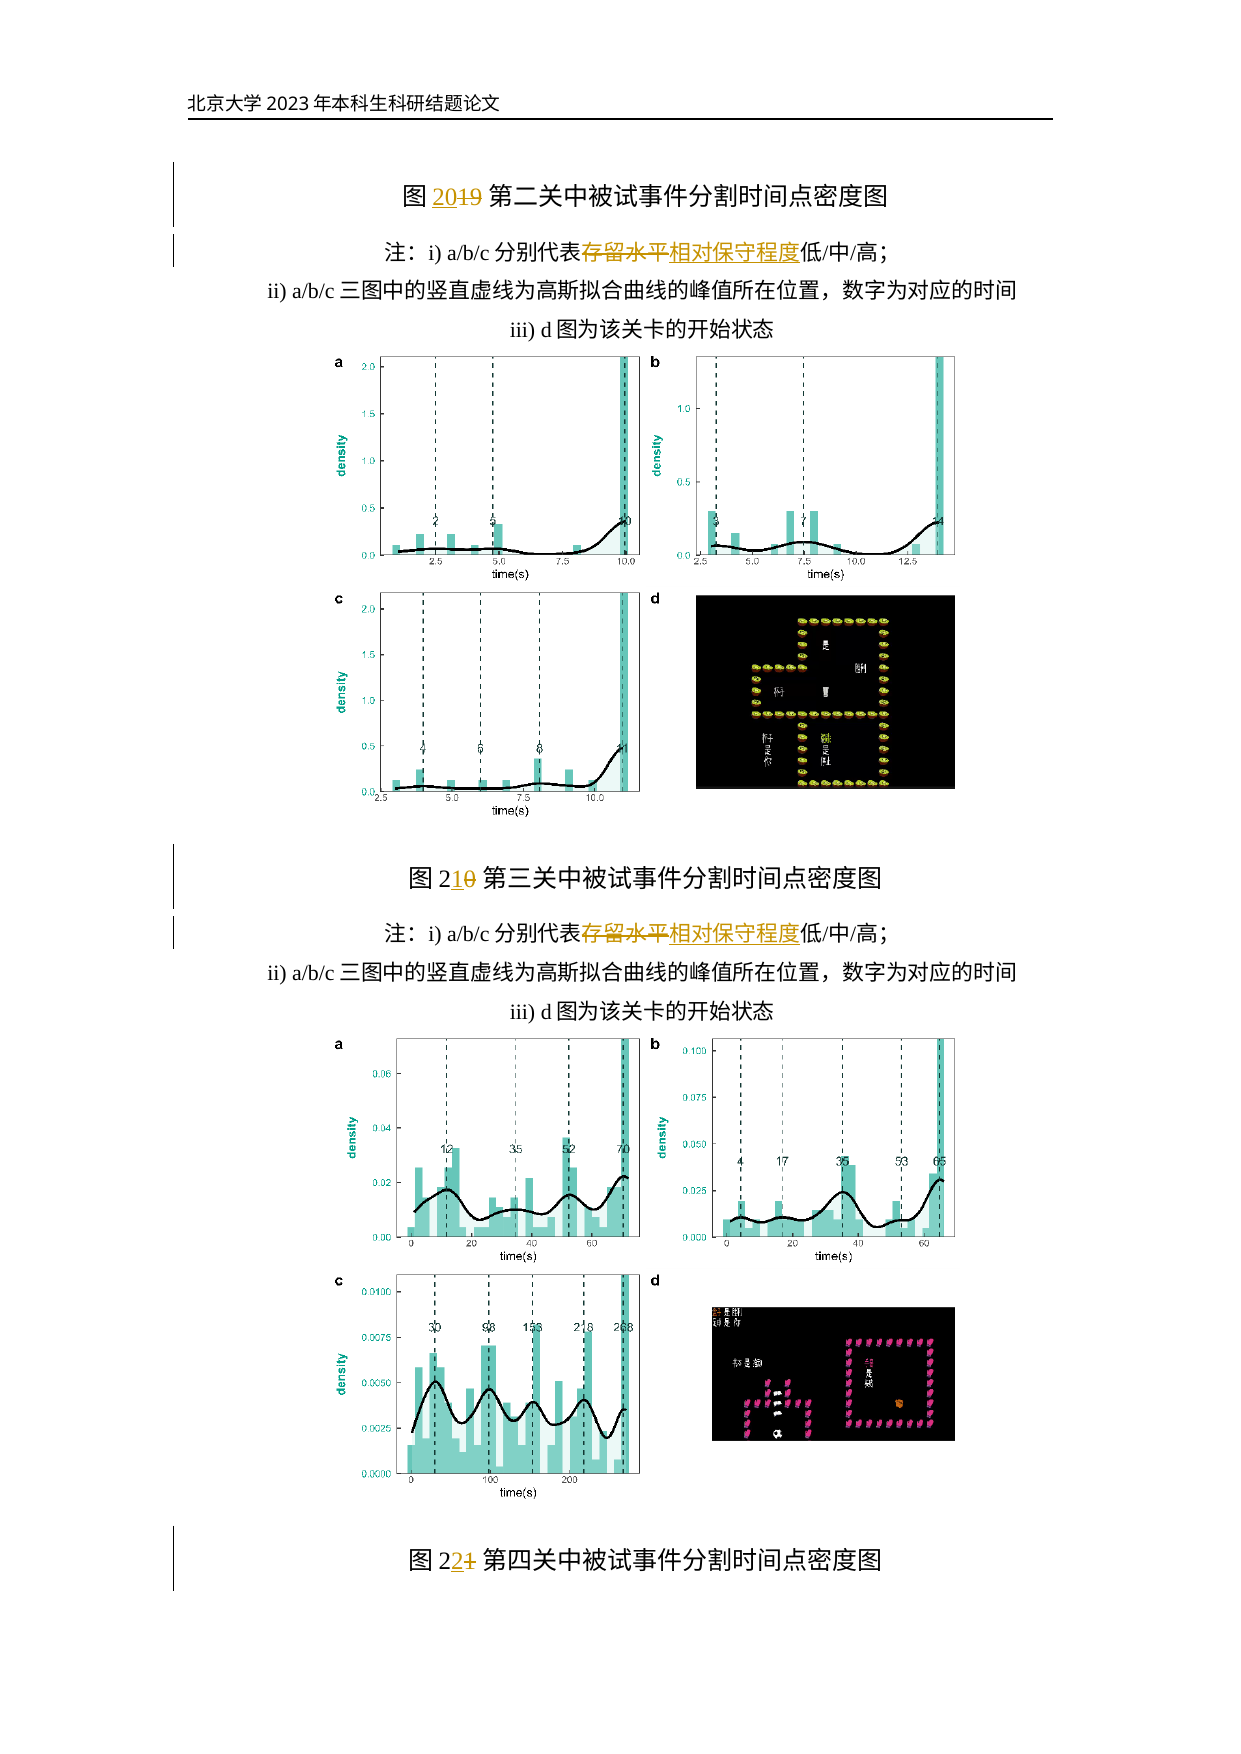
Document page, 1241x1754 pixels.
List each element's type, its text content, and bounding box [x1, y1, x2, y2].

text 图2 第三关中被试事件分割时间点密度图 [187, 844, 1053, 909]
picture [330, 350, 961, 823]
text 图2 第四关中被试事件分割时间点密度图 [187, 1526, 1053, 1591]
text ii) a/b/c三图中的竖直虚线为高斯拟合曲线的峰值所在位置，数字为对应的时间 [187, 273, 1053, 305]
text iii) d图为该关卡的开始状态 [187, 993, 1053, 1026]
text ii) a/b/c三图中的竖直虚线为高斯拟合曲线的峰值所在位置，数字为对应的时间 [187, 955, 1053, 987]
picture [330, 1032, 961, 1505]
text iii) d图为该关卡的开始状态 [187, 312, 1053, 344]
text 图 第二关中被试事件分割时间点密度图 [187, 162, 1053, 227]
text 注：i) a/b/c分别代表低/中/高； [187, 916, 1053, 948]
text 注：i) a/b/c分别代表低/中/高； [187, 234, 1053, 267]
